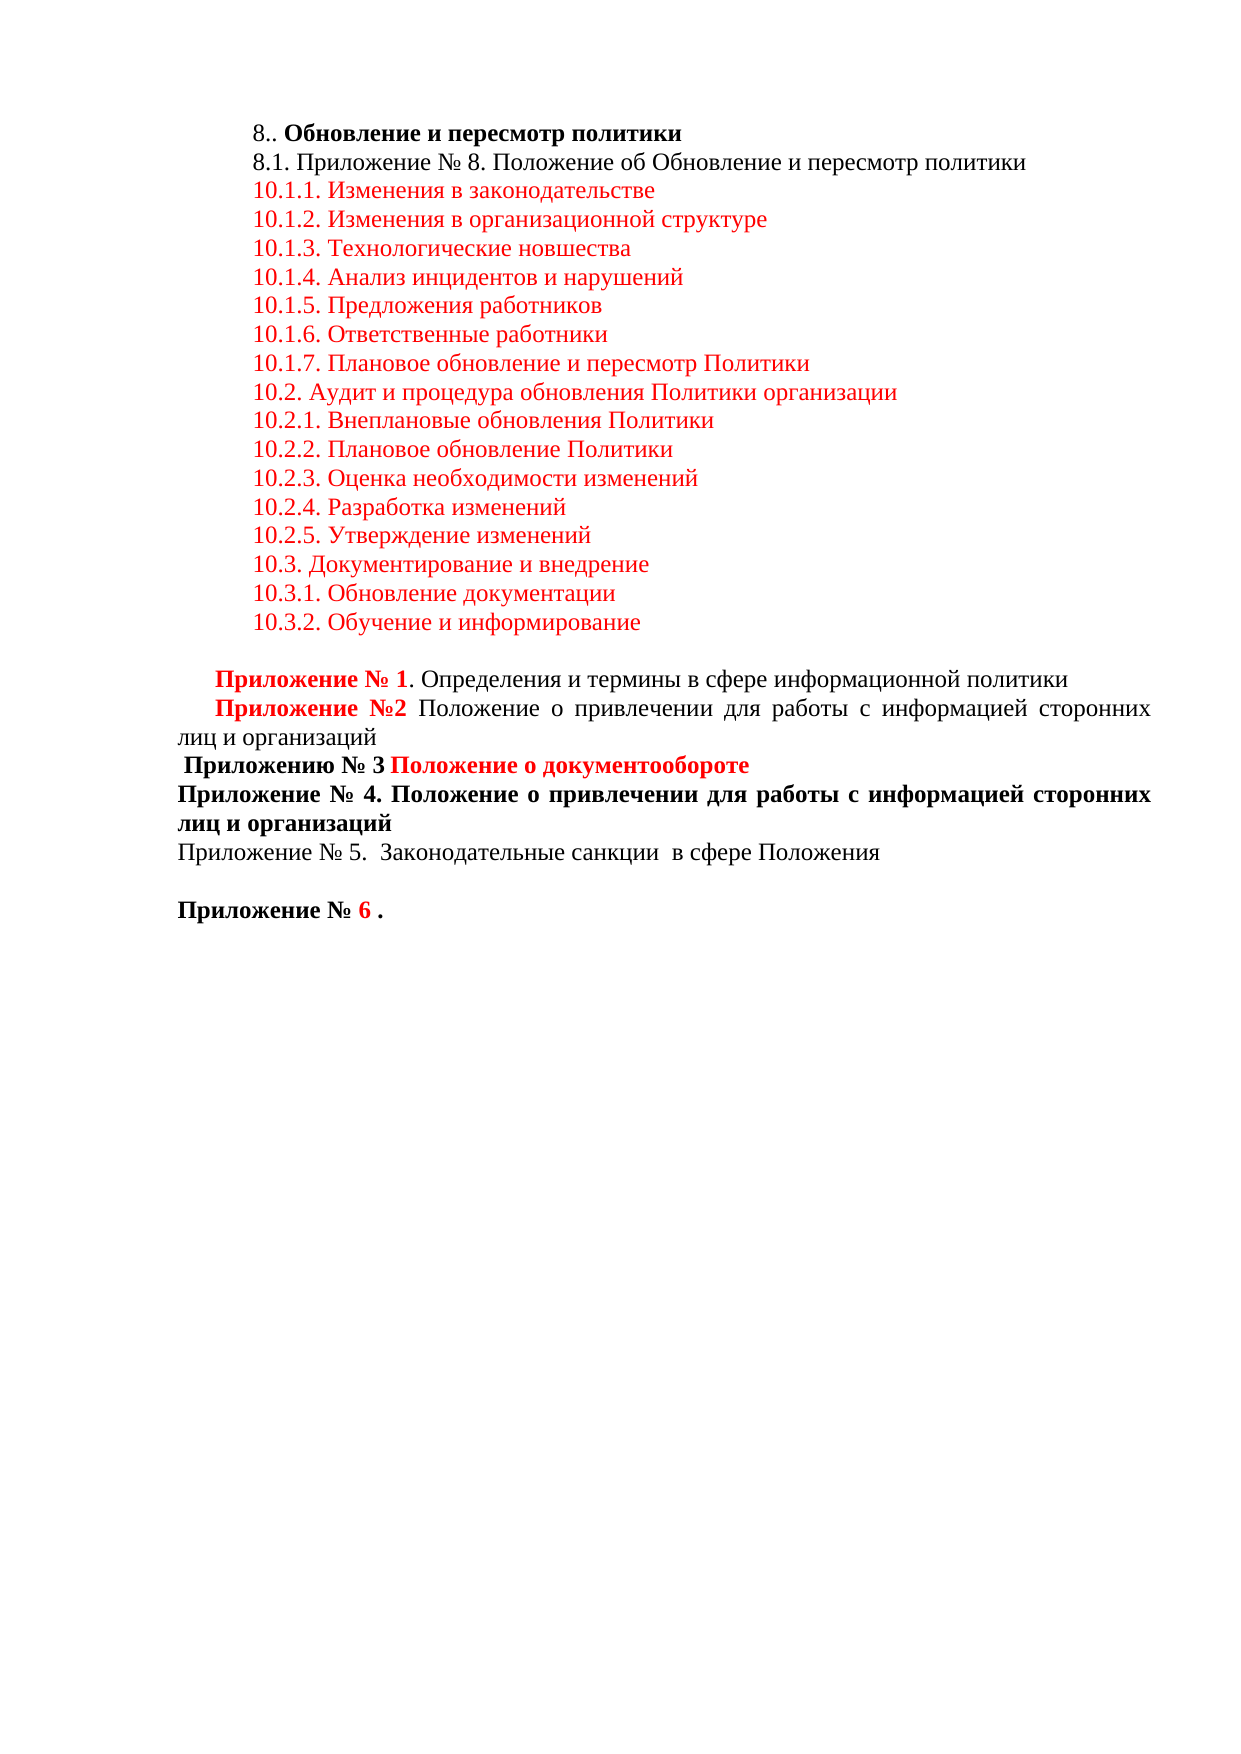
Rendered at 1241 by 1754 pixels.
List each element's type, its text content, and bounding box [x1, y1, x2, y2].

text 10.1.2. Изменения в организационной структуре [252, 204, 1152, 233]
text Приложение № 1. Определения и термины в сфере информационной политики [177, 664, 1152, 693]
text 8.. Обновление и пересмотр политики [252, 118, 1152, 147]
text 10.2.3. Оценка необходимости изменений [252, 463, 1152, 492]
text 10.1.6. Ответственные работники [252, 319, 1152, 348]
text Приложение № 6 . [177, 895, 1152, 923]
text 10.2.4. Разработка изменений [252, 492, 1152, 521]
text Приложению № 3 Положение о документообороте [177, 751, 1152, 779]
text 10.1.1. Изменения в законодательстве [252, 176, 1152, 204]
text 10.2.2. Плановое обновление Политики [252, 434, 1152, 463]
text Приложение № 4. Положение о привлечении для работы с информацией сторонних лиц и организаций [177, 779, 1152, 837]
text Приложение №2 Положение о привлечении для работы с информацией сторонних лиц и организаций [177, 693, 1152, 751]
text 10.3. Документирование и внедрение [252, 549, 1152, 578]
text 10.1.3. Технологические новшества [252, 233, 1152, 262]
text 10.1.4. Анализ инцидентов и нарушений [252, 262, 1152, 291]
text 10.2.1. Внеплановые обновления Политики [252, 406, 1152, 434]
text 10.2.5. Утверждение изменений [252, 521, 1152, 549]
text 10.1.5. Предложения работников [252, 291, 1152, 319]
text Приложение № 5. Законодательные санкции в сфере Положения [177, 837, 1152, 866]
text 10.2. Аудит и процедура обновления Политики организации [252, 377, 1152, 406]
text 8.1. Приложение № 8. Положение об Обновление и пересмотр политики [252, 147, 1152, 176]
text 10.1.7. Плановое обновление и пересмотр Политики [252, 348, 1152, 377]
text 10.3.2. Обучение и информирование [252, 607, 1152, 636]
text 10.3.1. Обновление документации [252, 578, 1152, 607]
